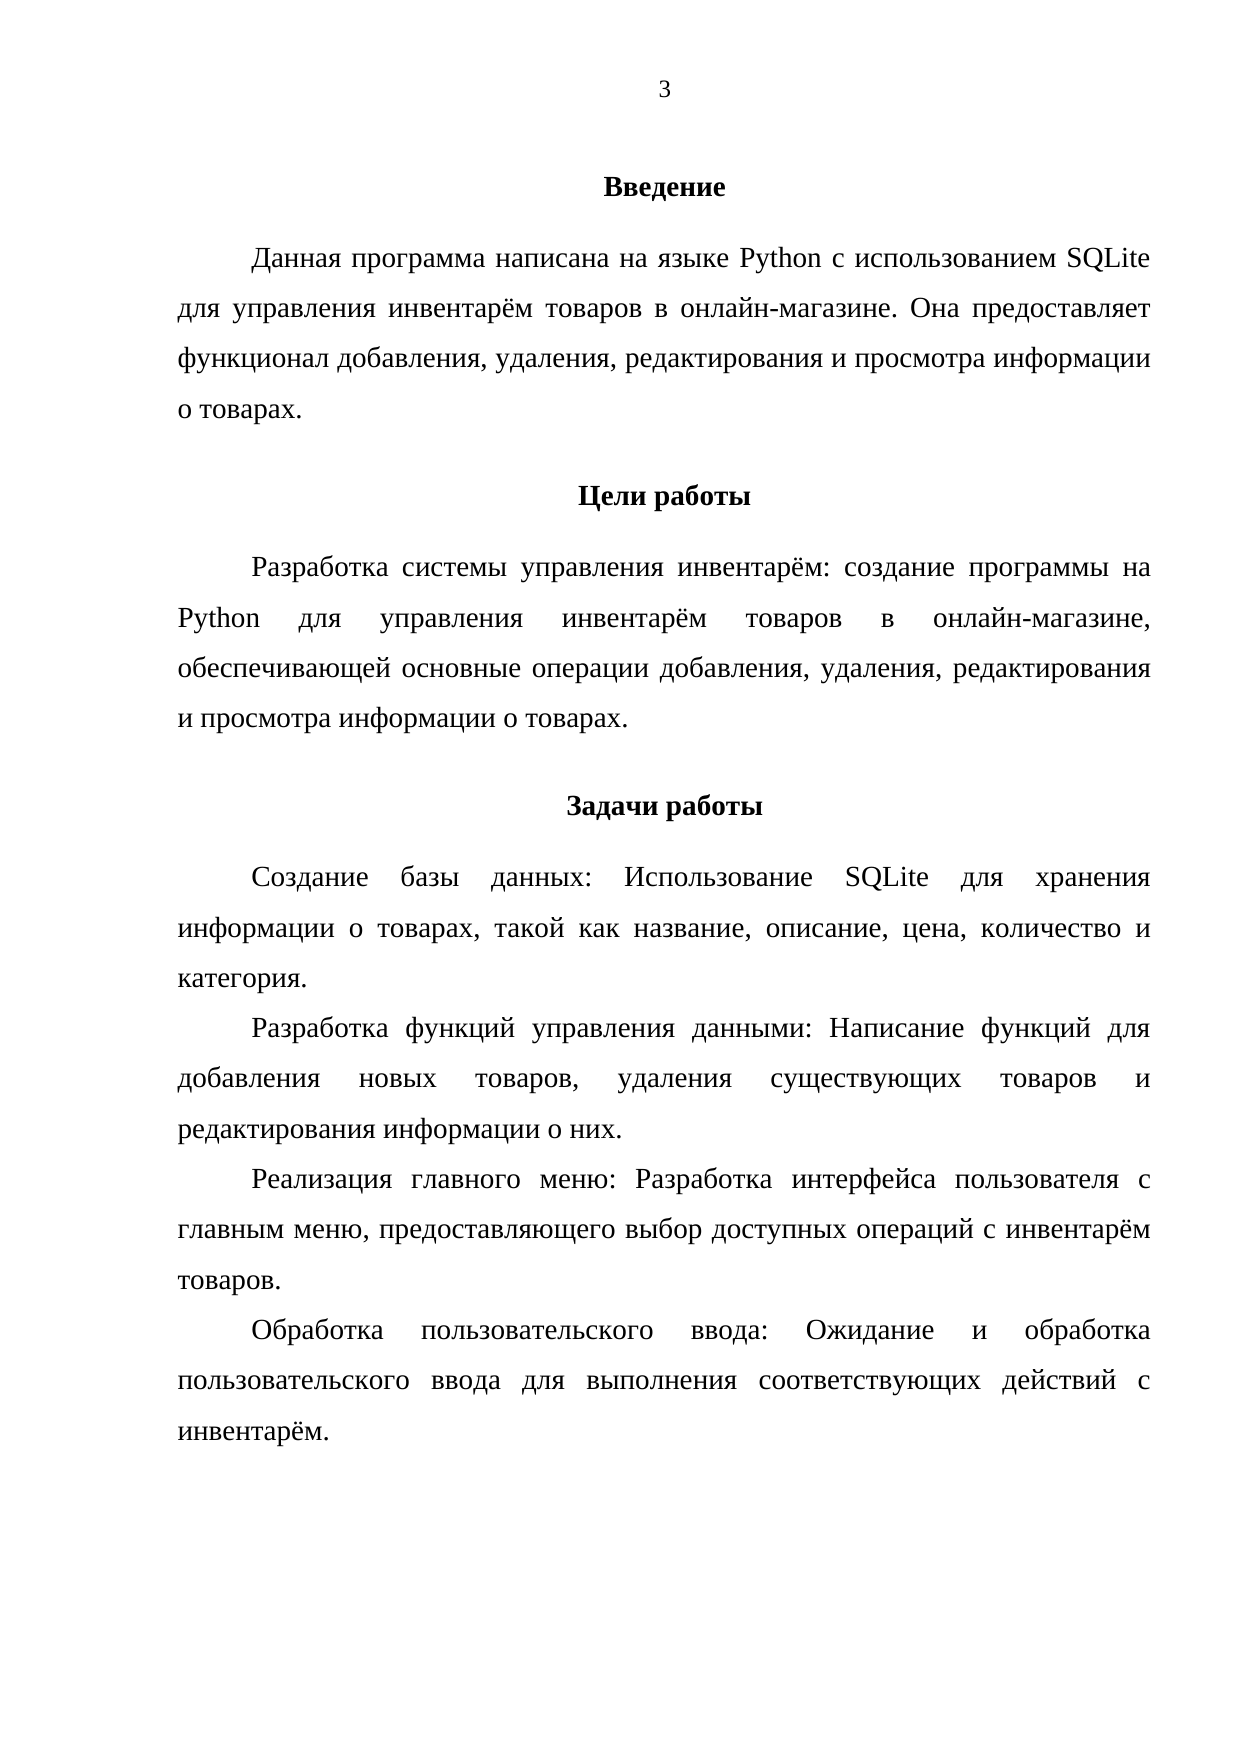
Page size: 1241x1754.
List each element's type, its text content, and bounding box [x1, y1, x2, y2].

text Данная программа написана на языке Python с использованием SQLite для управления инвентарём товаров в онлайн-магазине. Она предоставляет функционал добавления, удаления, редактирования и просмотра информации о товарах. [177, 240, 1152, 424]
subtitle Задачи работы [177, 788, 1152, 822]
text Разработка функций управления данными: Написание функций для добавления новых товаров, удаления существующих товаров и редактирования информации о них. [177, 1010, 1152, 1144]
text Реализация главного меню: Разработка интерфейса пользователя с главным меню, предоставляющего выбор доступных операций с инвентарём товаров. [177, 1161, 1152, 1295]
subtitle Введение [177, 169, 1152, 202]
text Создание базы данных: Использование SQLite для хранения информации о товарах, такой как название, описание, цена, количество и категория. [177, 859, 1152, 993]
text Обработка пользовательского ввода: Ожидание и обработка пользовательского ввода для выполнения соответствующих действий с инвентарём. [177, 1312, 1152, 1446]
subtitle Цели работы [177, 478, 1152, 512]
text Разработка системы управления инвентарём: создание программы на Python для управления инвентарём товаров в онлайн-магазине, обеспечивающей основные операции добавления, удаления, редактирования и просмотра информации о товарах. [177, 549, 1152, 734]
